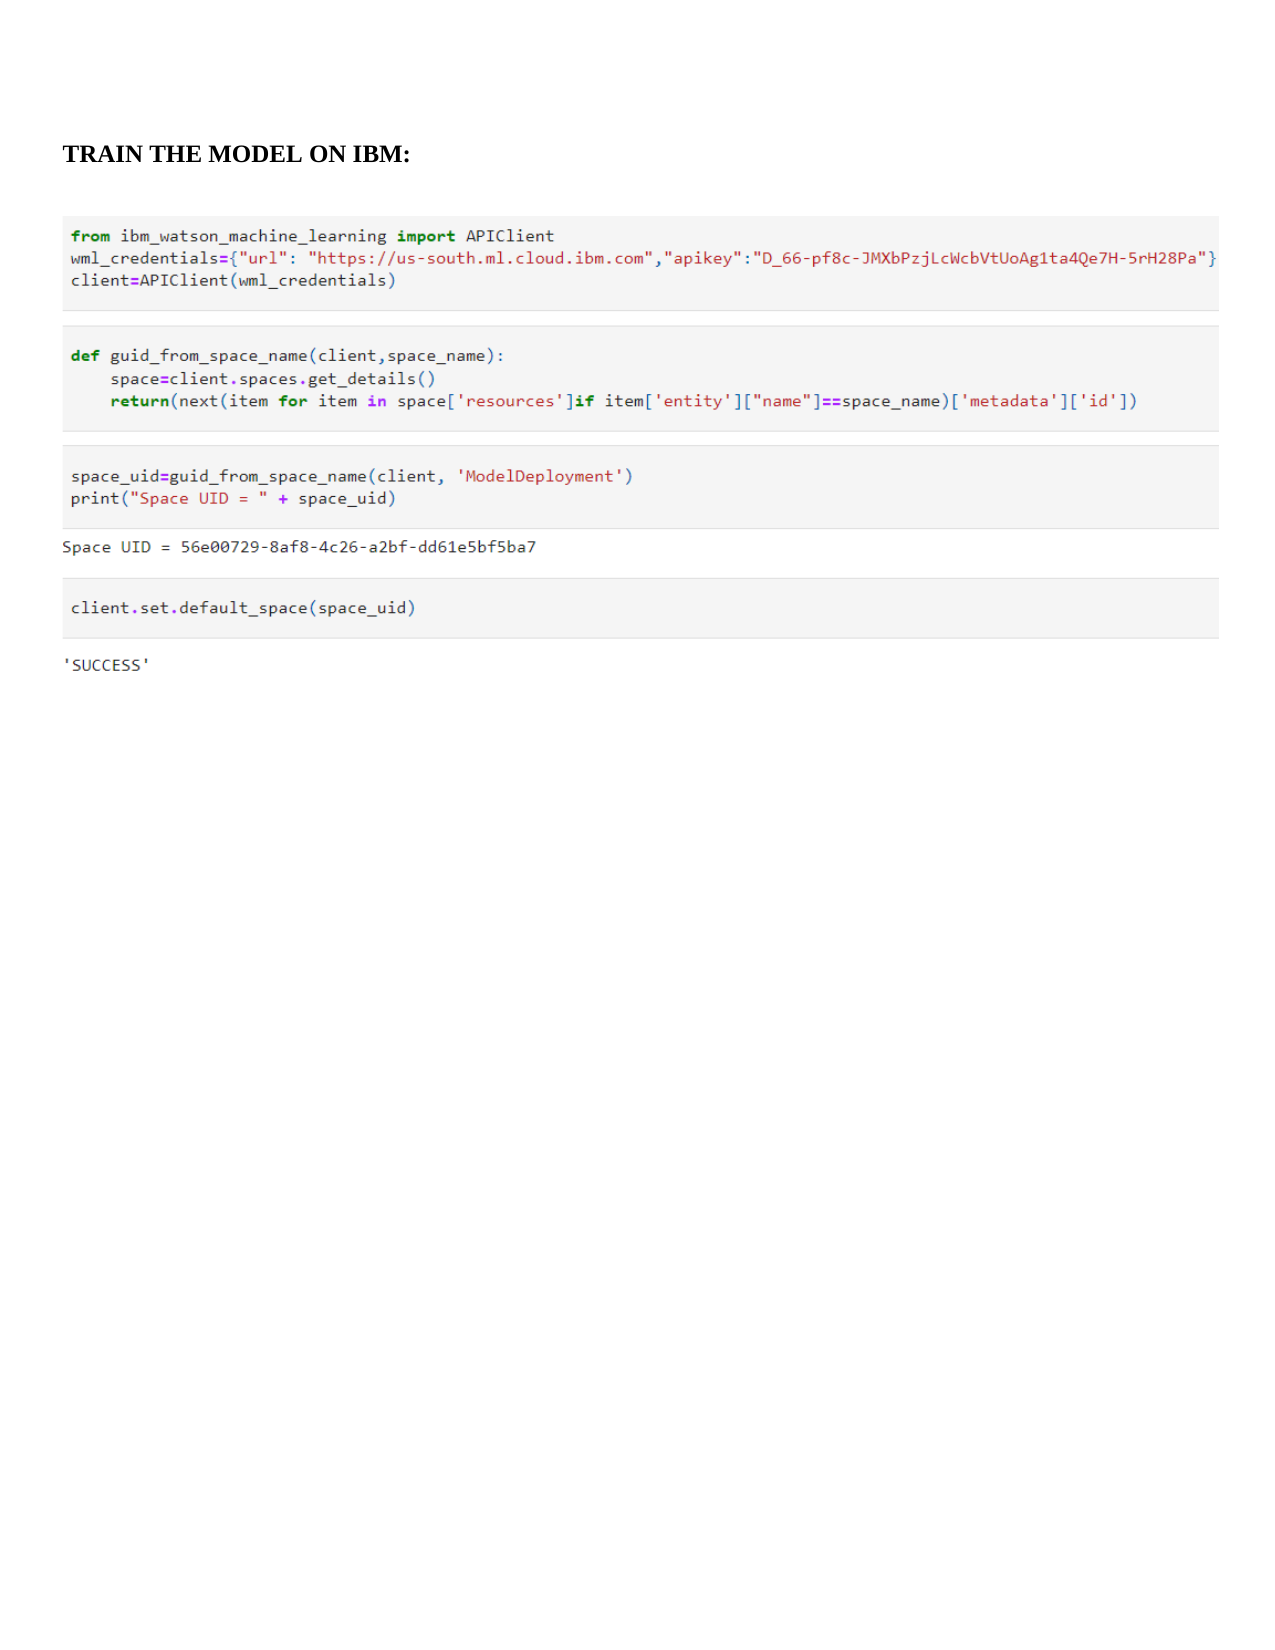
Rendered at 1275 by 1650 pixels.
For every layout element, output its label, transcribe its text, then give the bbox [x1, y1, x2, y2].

subtitle TRAIN THE MODEL ON IBM: [62, 139, 1219, 168]
picture [62, 216, 1219, 683]
